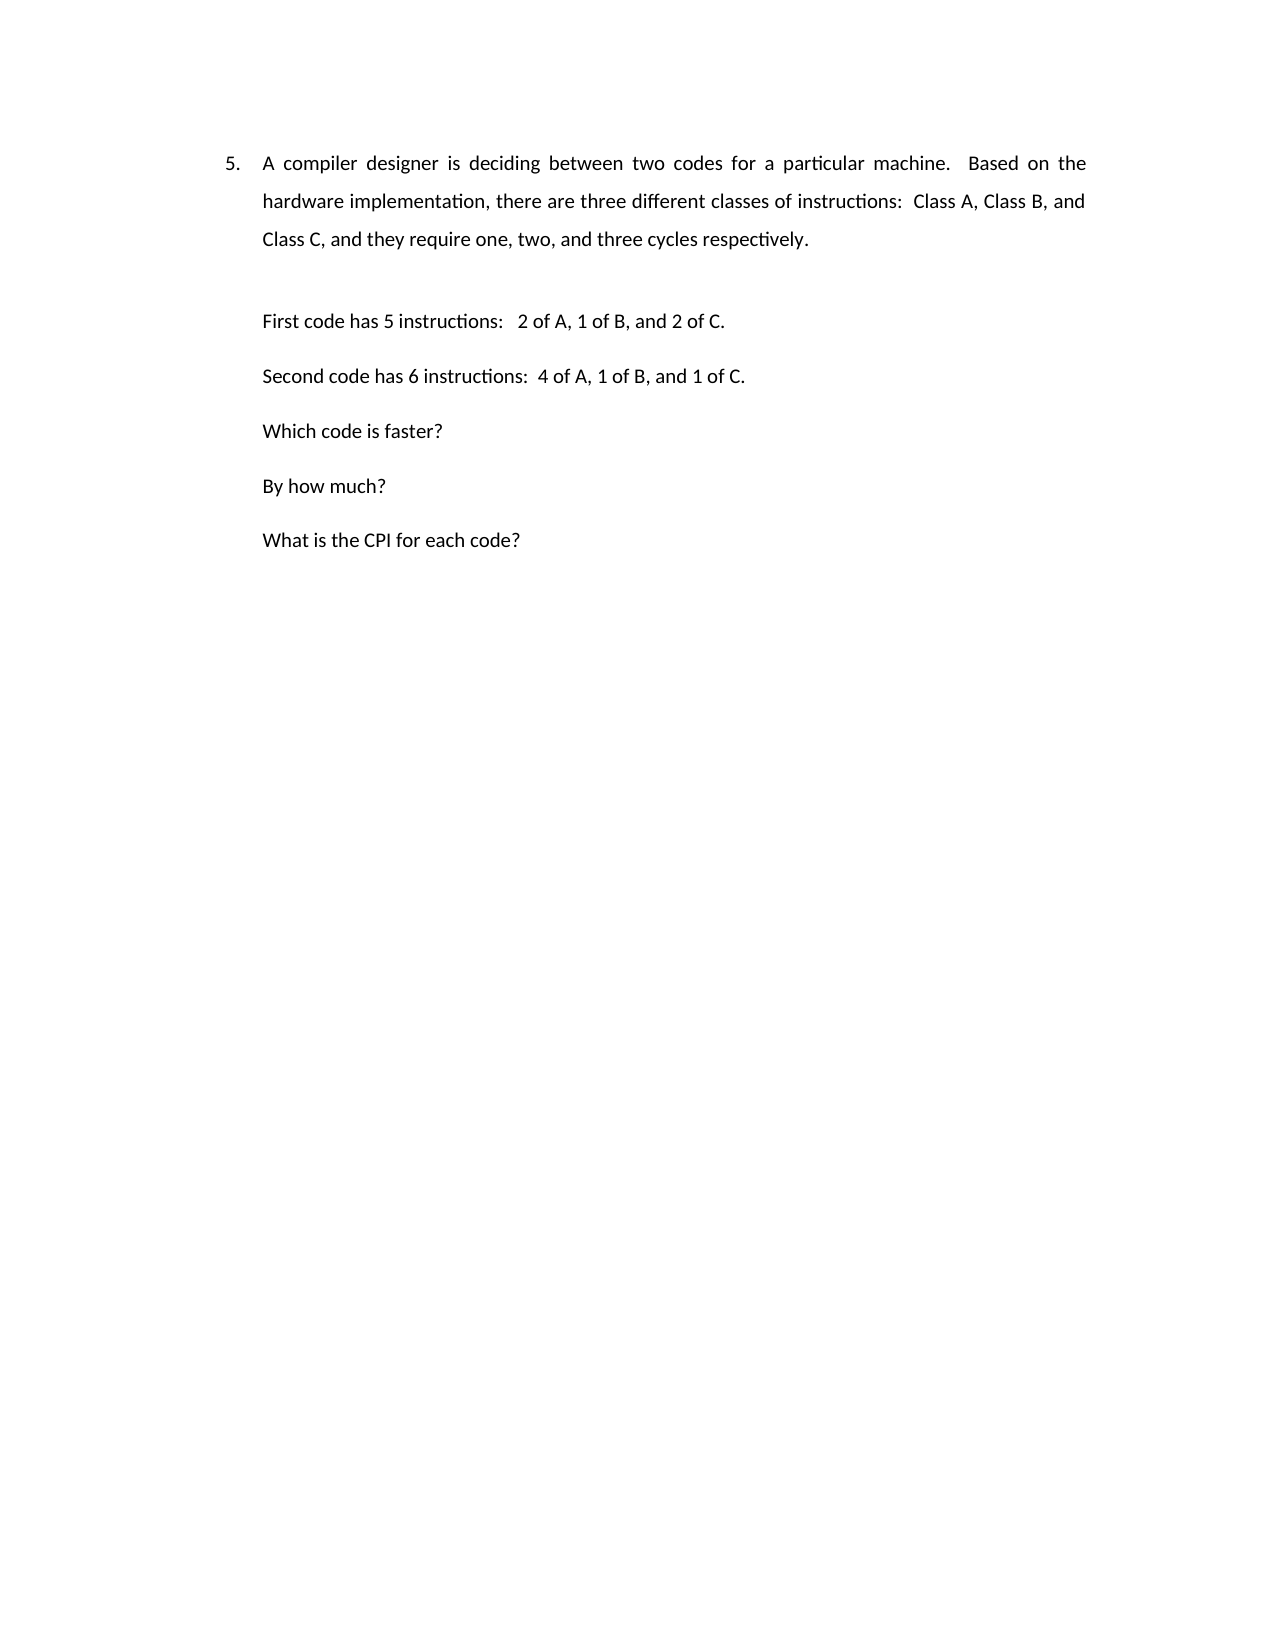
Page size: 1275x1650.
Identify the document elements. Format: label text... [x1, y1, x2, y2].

text Second code has 6 instructions: 4 of A, 1 of B, and 1 of C. [262, 363, 1087, 389]
text By how much? [262, 473, 1087, 498]
list A compiler designer is deciding between two codes for a particular machine. Based on the hardware implementation, there are three different classes of instructions: Class A, Class B, and Class C, and they require one, two, and three cycles respectively. [225, 150, 1087, 252]
text First code has 5 instructions: 2 of A, 1 of B, and 2 of C. [262, 308, 1087, 334]
text Which code is faster? [262, 418, 1087, 443]
text What is the CPI for each code? [262, 528, 1087, 553]
